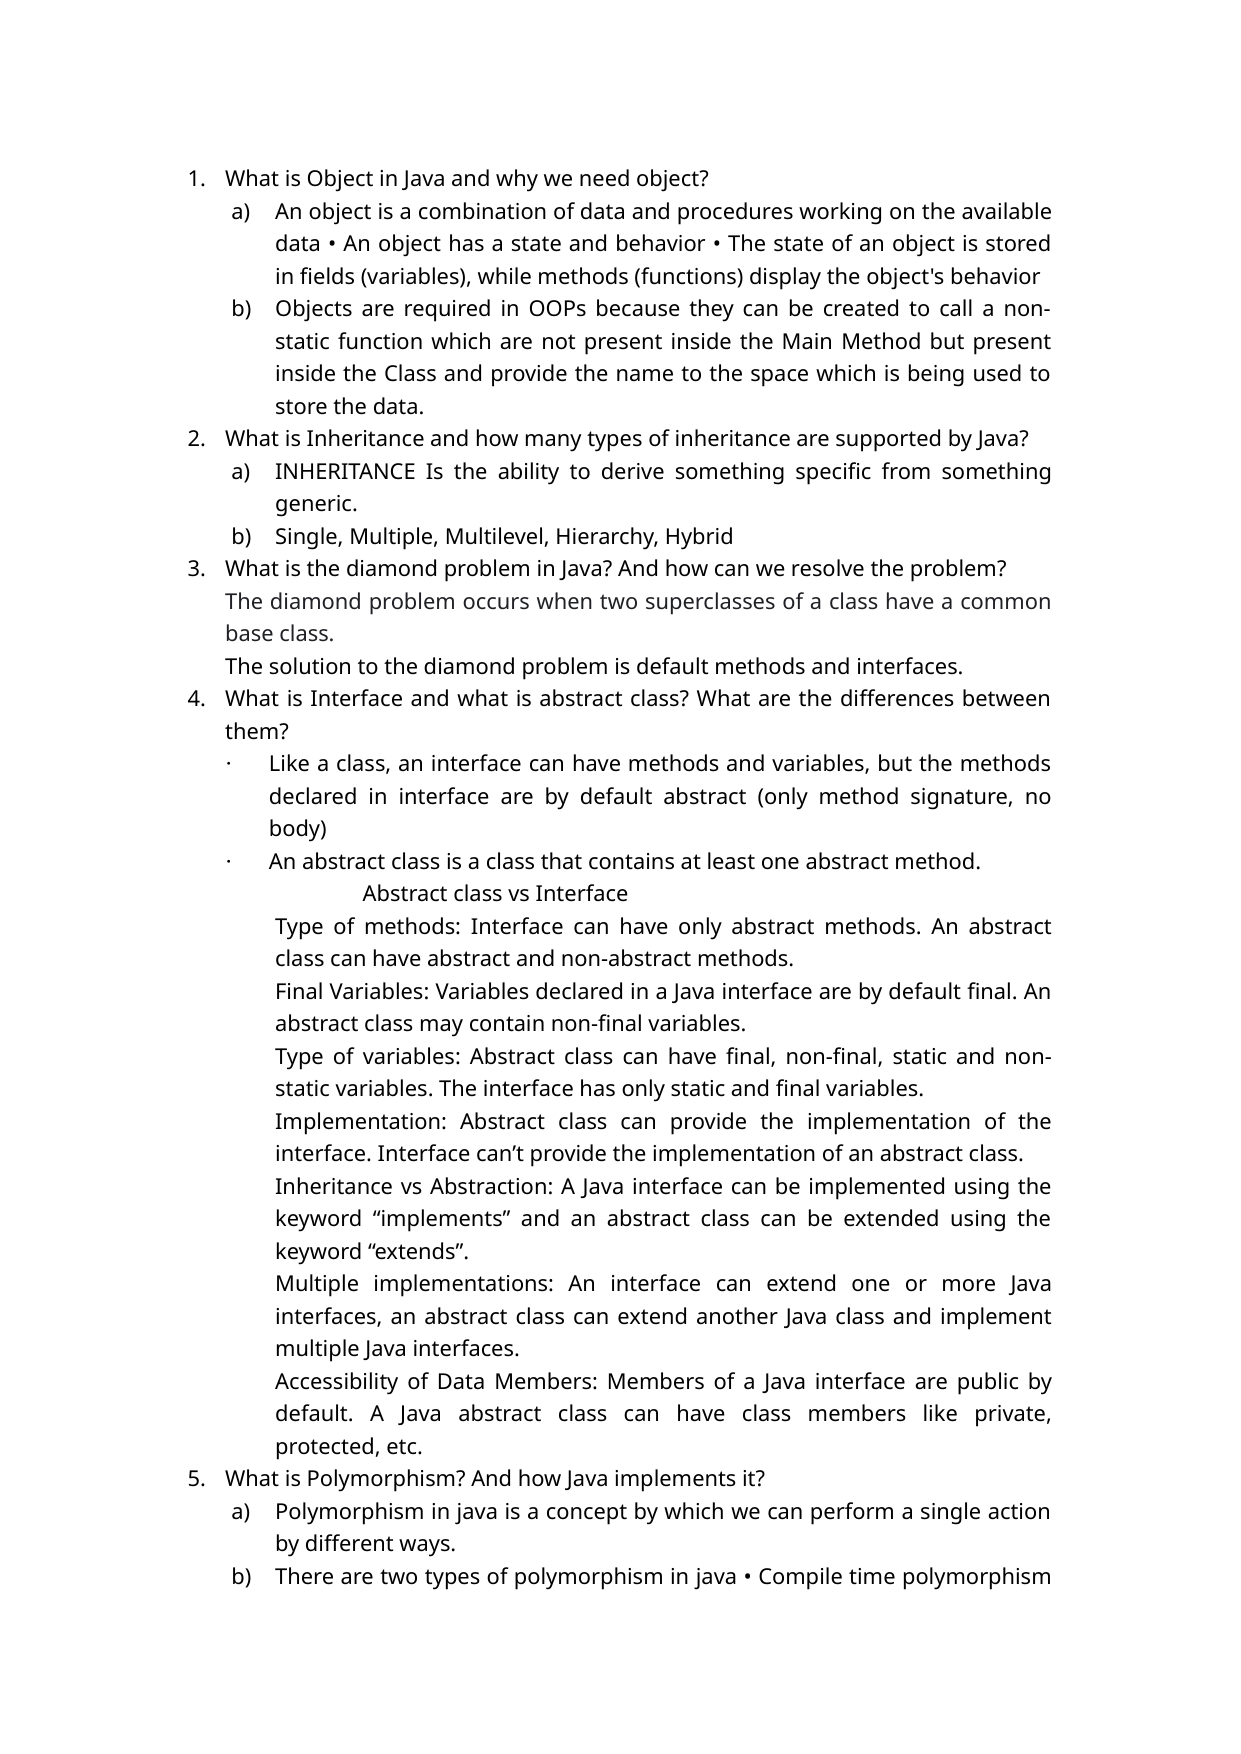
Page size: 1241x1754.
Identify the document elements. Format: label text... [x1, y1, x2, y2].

text The diamond problem occurs when two superclasses of a class have a common base class. [225, 616, 1053, 649]
list What is Inheritance and how many types of inheritance are supported by Java? [187, 422, 1053, 454]
list Single, Multiple, Multilevel, Hierarchy, Hybrid [231, 519, 1053, 552]
text The solution to the diamond problem is default methods and interfaces. [225, 649, 1053, 682]
list An object is a combination of data and procedures working on the available data • An object has a state and behavior • The state of an object is stored in fields (variables), while methods (functions) display the object's behavior [231, 194, 1053, 292]
list Like a class, an interface can have methods and variables, but the methods declared in interface are by default abstract (only method signature, no body) [225, 747, 1053, 844]
list INHERITANCE Is the ability to derive something specific from something generic. [231, 454, 1053, 519]
list What is Interface and what is abstract class? What are the differences between them? [187, 682, 1053, 747]
text Abstract class vs Interface [319, 877, 1053, 909]
list Polymorphism in java is a concept by which we can perform a single action by different ways. [231, 1494, 1053, 1559]
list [231, 1559, 1053, 1592]
text Multiple implementations: An interface can extend one or more Java interfaces, an abstract class can extend another Java class and implement multiple Java interfaces. [275, 1267, 1053, 1364]
list What is the diamond problem in Java? And how can we resolve the problem? [187, 552, 1053, 584]
text Type of variables: Abstract class can have final, non-final, static and non-static variables. The interface has only static and final variables. [275, 1039, 1053, 1104]
text Accessibility of Data Members: Members of a Java interface are public by default. A Java abstract class can have class members like private, protected, etc. [275, 1364, 1053, 1462]
list An abstract class is a class that contains at least one abstract method. [225, 844, 1053, 877]
text Implementation: Abstract class can provide the implementation of the interface. Interface can’t provide the implementation of an abstract class. [275, 1104, 1053, 1169]
list What is Polymorphism? And how Java implements it? [187, 1462, 1053, 1494]
text Final Variables: Variables declared in a Java interface are by default final. An abstract class may contain non-final variables. [275, 974, 1053, 1039]
text Type of methods: Interface can have only abstract methods. An abstract class can have abstract and non-abstract methods. [275, 909, 1053, 974]
text Inheritance vs Abstraction: A Java interface can be implemented using the keyword “implements” and an abstract class can be extended using the keyword “extends”. [275, 1169, 1053, 1267]
list Objects are required in OOPs because they can be created to call a non-static function which are not present inside the Main Method but present inside the Class and provide the name to the space which is being used to store the data. [231, 292, 1053, 422]
list What is Object in Java and why we need object? [187, 162, 1053, 194]
